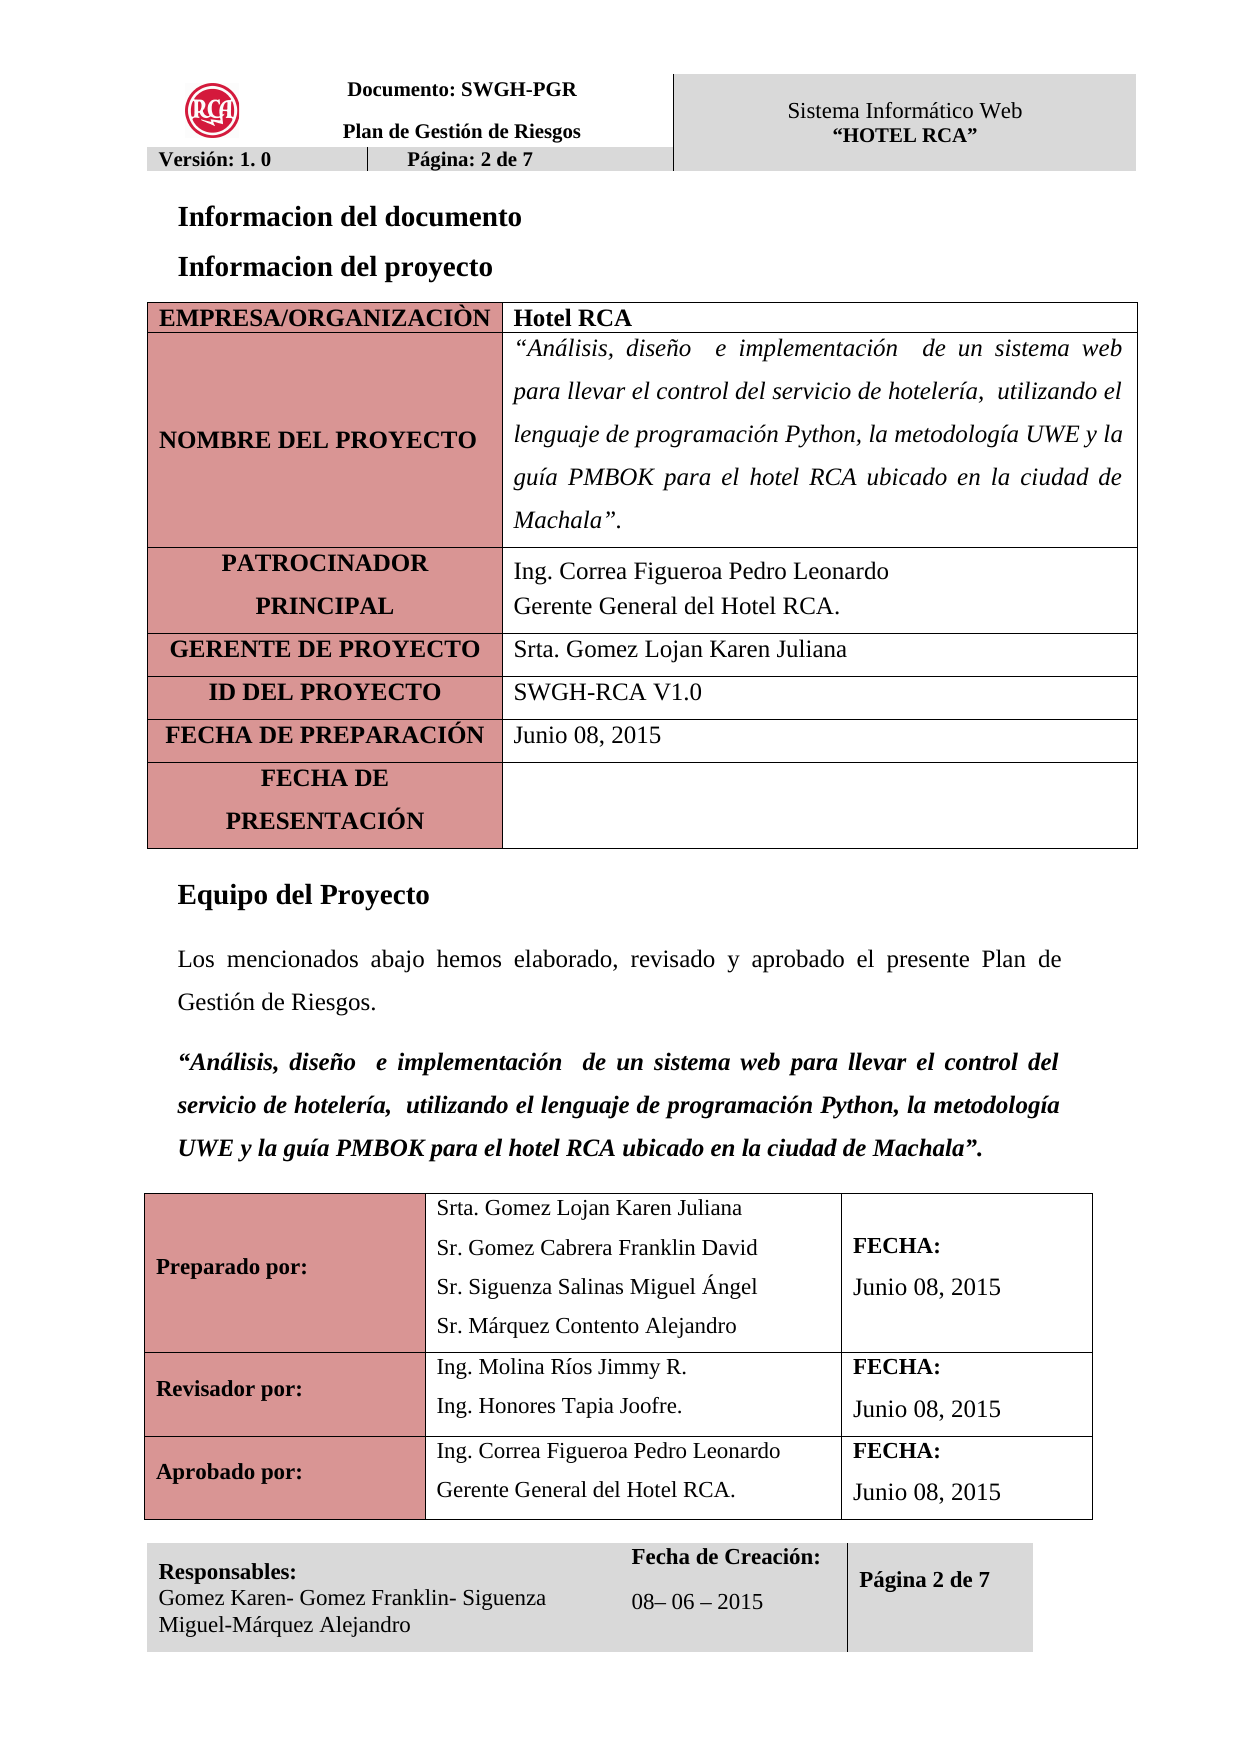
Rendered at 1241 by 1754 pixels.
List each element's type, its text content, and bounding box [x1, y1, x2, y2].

table_cell Ing. Correa Figueroa Pedro Leonardo Gerente General del Hotel RCA. [426, 1437, 841, 1519]
table_cell GERENTE DE PROYECTO [148, 634, 502, 676]
picture [185, 83, 240, 138]
table_cell FECHA: Junio 08, 2015 [842, 1437, 1092, 1519]
table_cell Srta. Gomez Lojan Karen Juliana [503, 634, 1137, 676]
table_cell ID DEL PROYECTO [148, 677, 502, 719]
table_header Preparado por: [145, 1194, 425, 1352]
text “Análisis, diseño e implementación de un sistema web para llevar el control del servicio de hotelería, utilizando el lenguaje de programación Python, la metodología UWE y la guía PMBOK para el hotel RCA ubicado en la ciudad de Machala”. [177, 1047, 1063, 1162]
table_header FECHA: Junio 08, 2015 [842, 1194, 1092, 1352]
table_cell Revisador por: [145, 1353, 425, 1436]
text Informacion del documento [177, 199, 1063, 232]
table_header Hotel RCA [503, 303, 1137, 332]
table_cell FECHA DE PRESENTACIÓN [148, 763, 502, 848]
table_cell PATROCINADOR PRINCIPAL [148, 548, 502, 633]
table_cell SWGH-RCA V1.0 [503, 677, 1137, 719]
table_cell Ing. Molina Ríos Jimmy R. Ing. Honores Tapia Joofre. [426, 1353, 841, 1436]
table_cell Junio 08, 2015 [503, 720, 1137, 762]
table_cell FECHA DE PREPARACIÓN [148, 720, 502, 762]
table_cell [503, 763, 1137, 848]
text Equipo del Proyecto [177, 877, 1063, 911]
text Informacion del proyecto [177, 249, 1063, 283]
table_header EMPRESA/ORGANIZACIÒN [148, 303, 502, 332]
table_cell FECHA: Junio 08, 2015 [842, 1353, 1092, 1436]
table_header Srta. Gomez Lojan Karen Juliana Sr. Gomez Cabrera Franklin David Sr. Siguenza Salinas Miguel Ángel Sr. Márquez Contento Alejandro [426, 1194, 841, 1352]
table_cell NOMBRE DEL PROYECTO [148, 333, 502, 547]
table_cell Aprobado por: [145, 1437, 425, 1519]
table_cell “Análisis, diseño e implementación de un sistema web para llevar el control del servicio de hotelería, utilizando el lenguaje de programación Python, la metodología UWE y la guía PMBOK para el hotel RCA ubicado en la ciudad de Machala”. [503, 333, 1137, 547]
table_cell Ing. Correa Figueroa Pedro Leonardo Gerente General del Hotel RCA. [503, 548, 1137, 633]
text Los mencionados abajo hemos elaborado, revisado y aprobado el presente Plan de Gestión de Riesgos. [177, 944, 1063, 1016]
